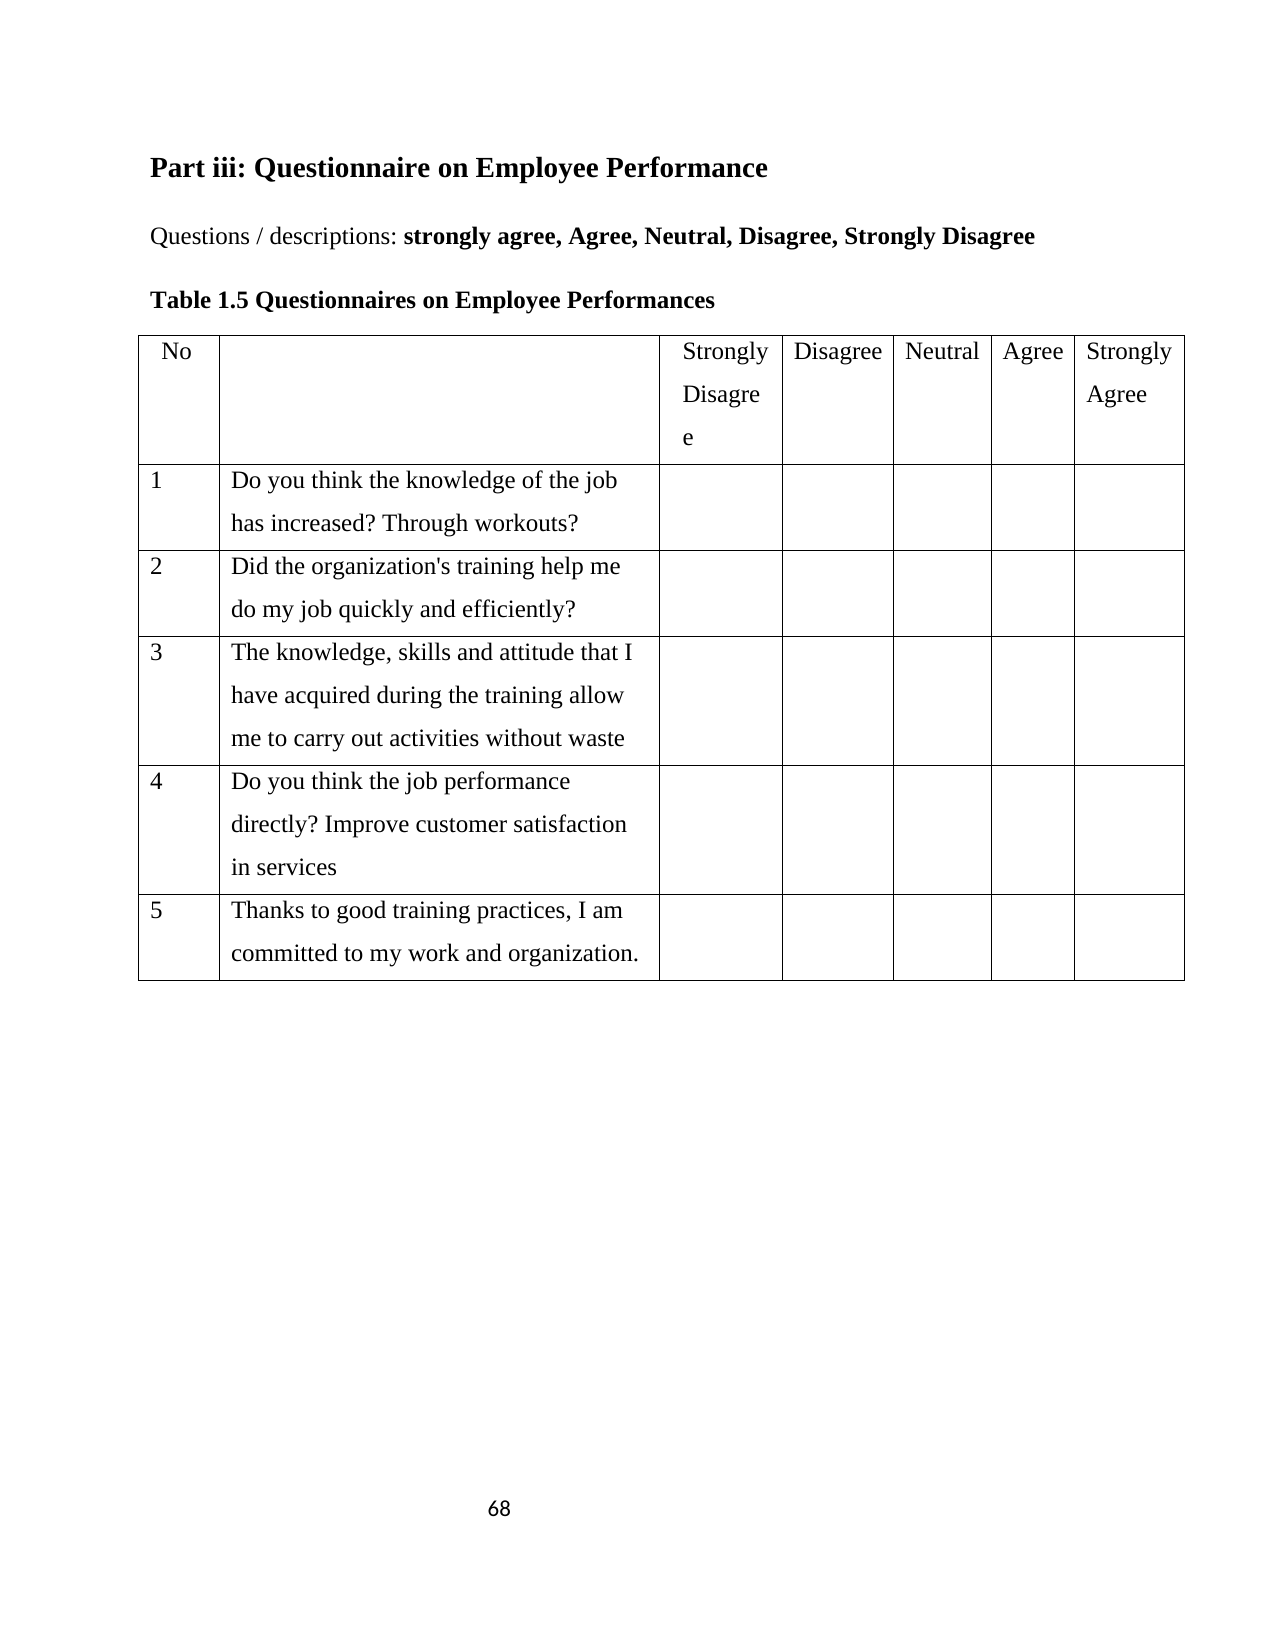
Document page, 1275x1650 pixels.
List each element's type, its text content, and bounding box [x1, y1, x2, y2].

table_cell [894, 766, 991, 894]
text Part iii: Questionnaire on Employee Performance [150, 150, 1125, 183]
table_cell [992, 465, 1074, 550]
table_cell [660, 465, 782, 550]
table_header No [139, 336, 219, 464]
table_cell [1075, 766, 1184, 894]
table_cell [992, 895, 1074, 980]
table_cell [992, 766, 1074, 894]
table_cell [783, 465, 893, 550]
text Table 1.5 Questionnaires on Employee Performances [150, 285, 1125, 314]
table_cell 4 [139, 766, 219, 894]
table_cell 2 [139, 551, 219, 636]
table_cell [1075, 895, 1184, 980]
table_cell [1075, 465, 1184, 550]
table_cell [894, 637, 991, 765]
table_cell [1075, 551, 1184, 636]
table_cell [783, 895, 893, 980]
table_cell Do you think the job performance directly? Improve customer satisfaction in services [220, 766, 659, 894]
table_cell [992, 551, 1074, 636]
table_header [220, 336, 659, 464]
table_header Strongly Agree [1075, 336, 1184, 464]
table_cell Did the organization's training help me do my job quickly and efficiently? [220, 551, 659, 636]
text Questions / descriptions: strongly agree, Agree, Neutral, Disagree, Strongly Disagree [150, 221, 1125, 250]
table_cell [660, 551, 782, 636]
table_cell Thanks to good training practices, I am committed to my work and organization. [220, 895, 659, 980]
table_cell [894, 551, 991, 636]
table_header Neutral [894, 336, 991, 464]
table_cell [992, 637, 1074, 765]
table_cell 3 [139, 637, 219, 765]
table_cell 5 [139, 895, 219, 980]
table_cell [783, 551, 893, 636]
table_cell [894, 895, 991, 980]
table_cell [660, 766, 782, 894]
table_header Strongly Disagree [660, 336, 782, 464]
table_cell [1075, 637, 1184, 765]
table_cell [660, 637, 782, 765]
table_cell 1 [139, 465, 219, 550]
table_cell The knowledge, skills and attitude that I have acquired during the training allow me to carry out activities without waste [220, 637, 659, 765]
table_cell [660, 895, 782, 980]
table_header Disagree [783, 336, 893, 464]
table_cell Do you think the knowledge of the job has increased? Through workouts? [220, 465, 659, 550]
table_cell [783, 637, 893, 765]
table_cell [783, 766, 893, 894]
table_cell [894, 465, 991, 550]
table_header Agree [992, 336, 1074, 464]
